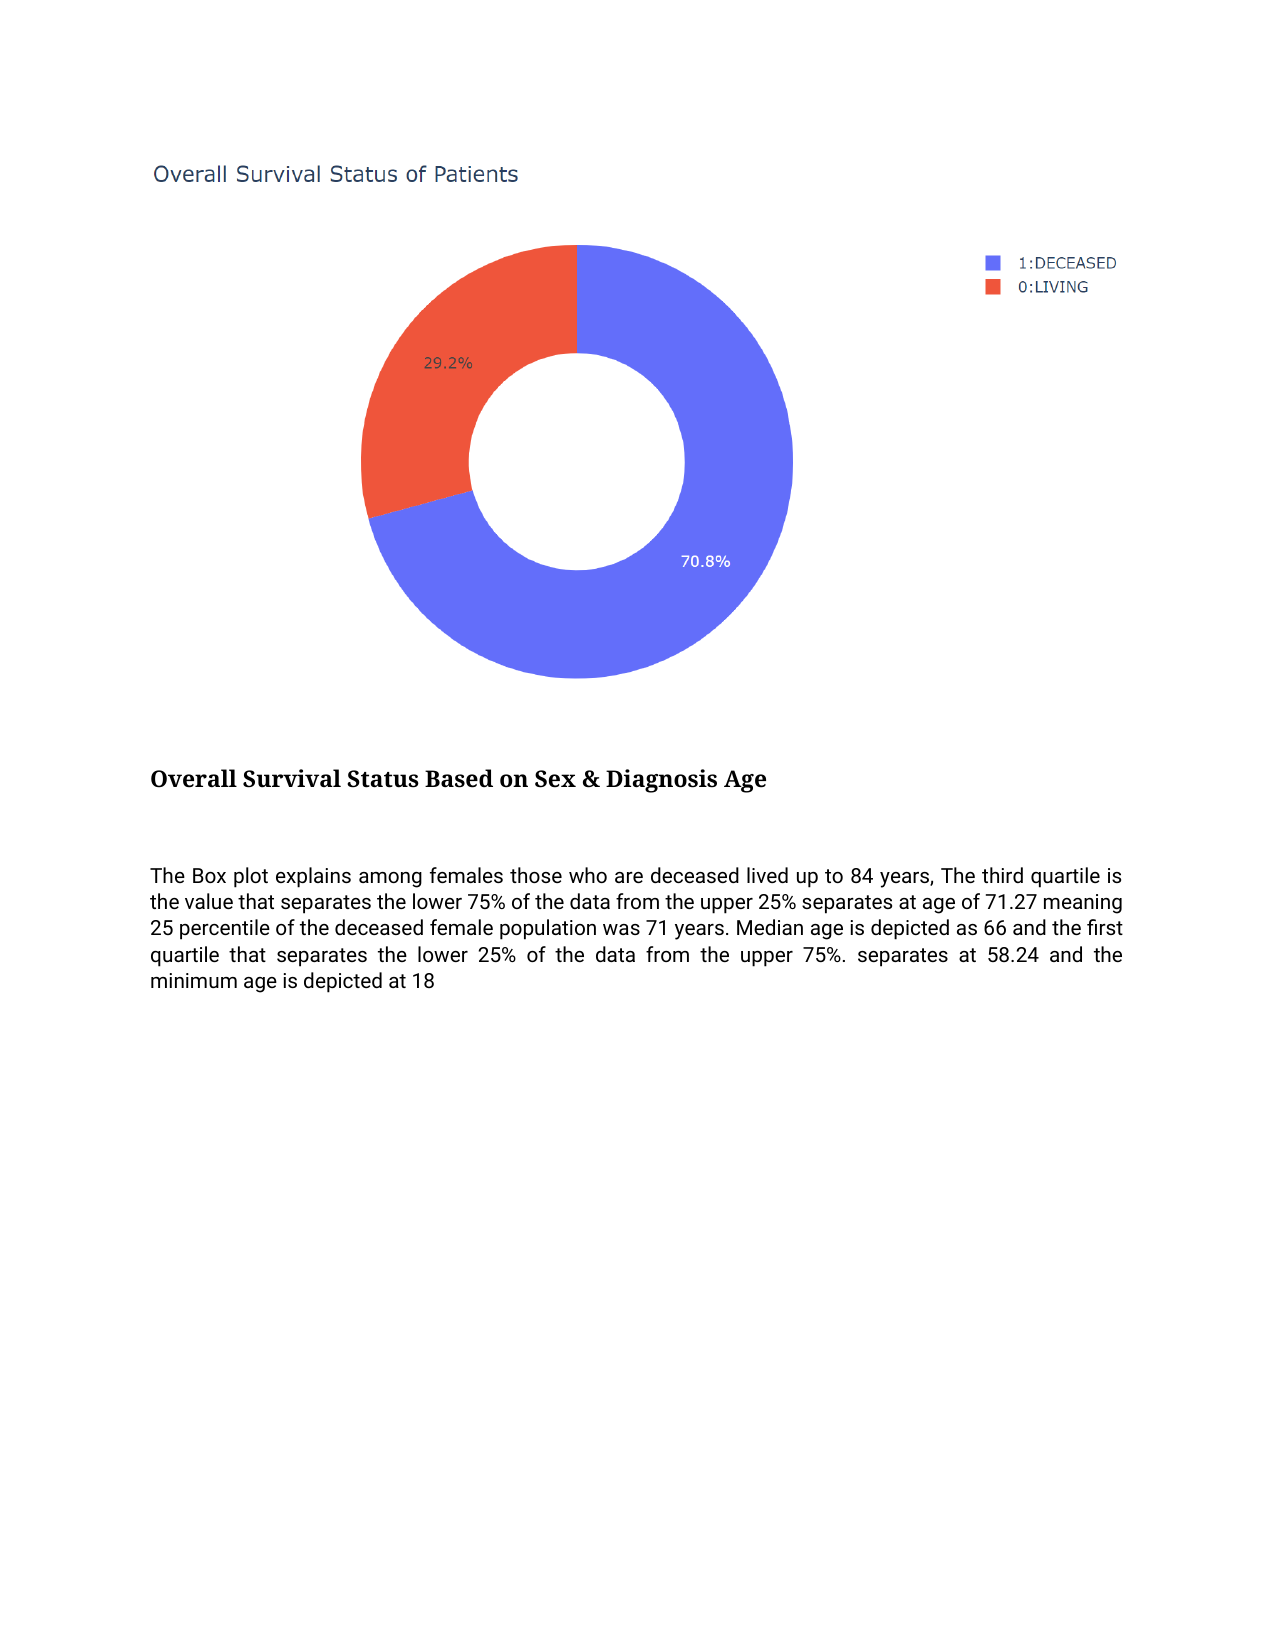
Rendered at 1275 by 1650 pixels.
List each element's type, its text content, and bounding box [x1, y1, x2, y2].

picture [150, 150, 1125, 694]
text Overall Survival Status Based on Sex & Diagnosis Age [150, 763, 1125, 794]
text The Box plot explains among females those who are deceased lived up to 84 years, The third quartile is the value that separates the lower 75% of the data from the upper 25% separates at age of 71.27 meaning 25 percentile of the deceased female population was 71 years. Median age is depicted as 66 and the first quartile that separates the lower 25% of the data from the upper 75%. separates at 58.24 and the minimum age is depicted at 18 [150, 864, 1125, 993]
